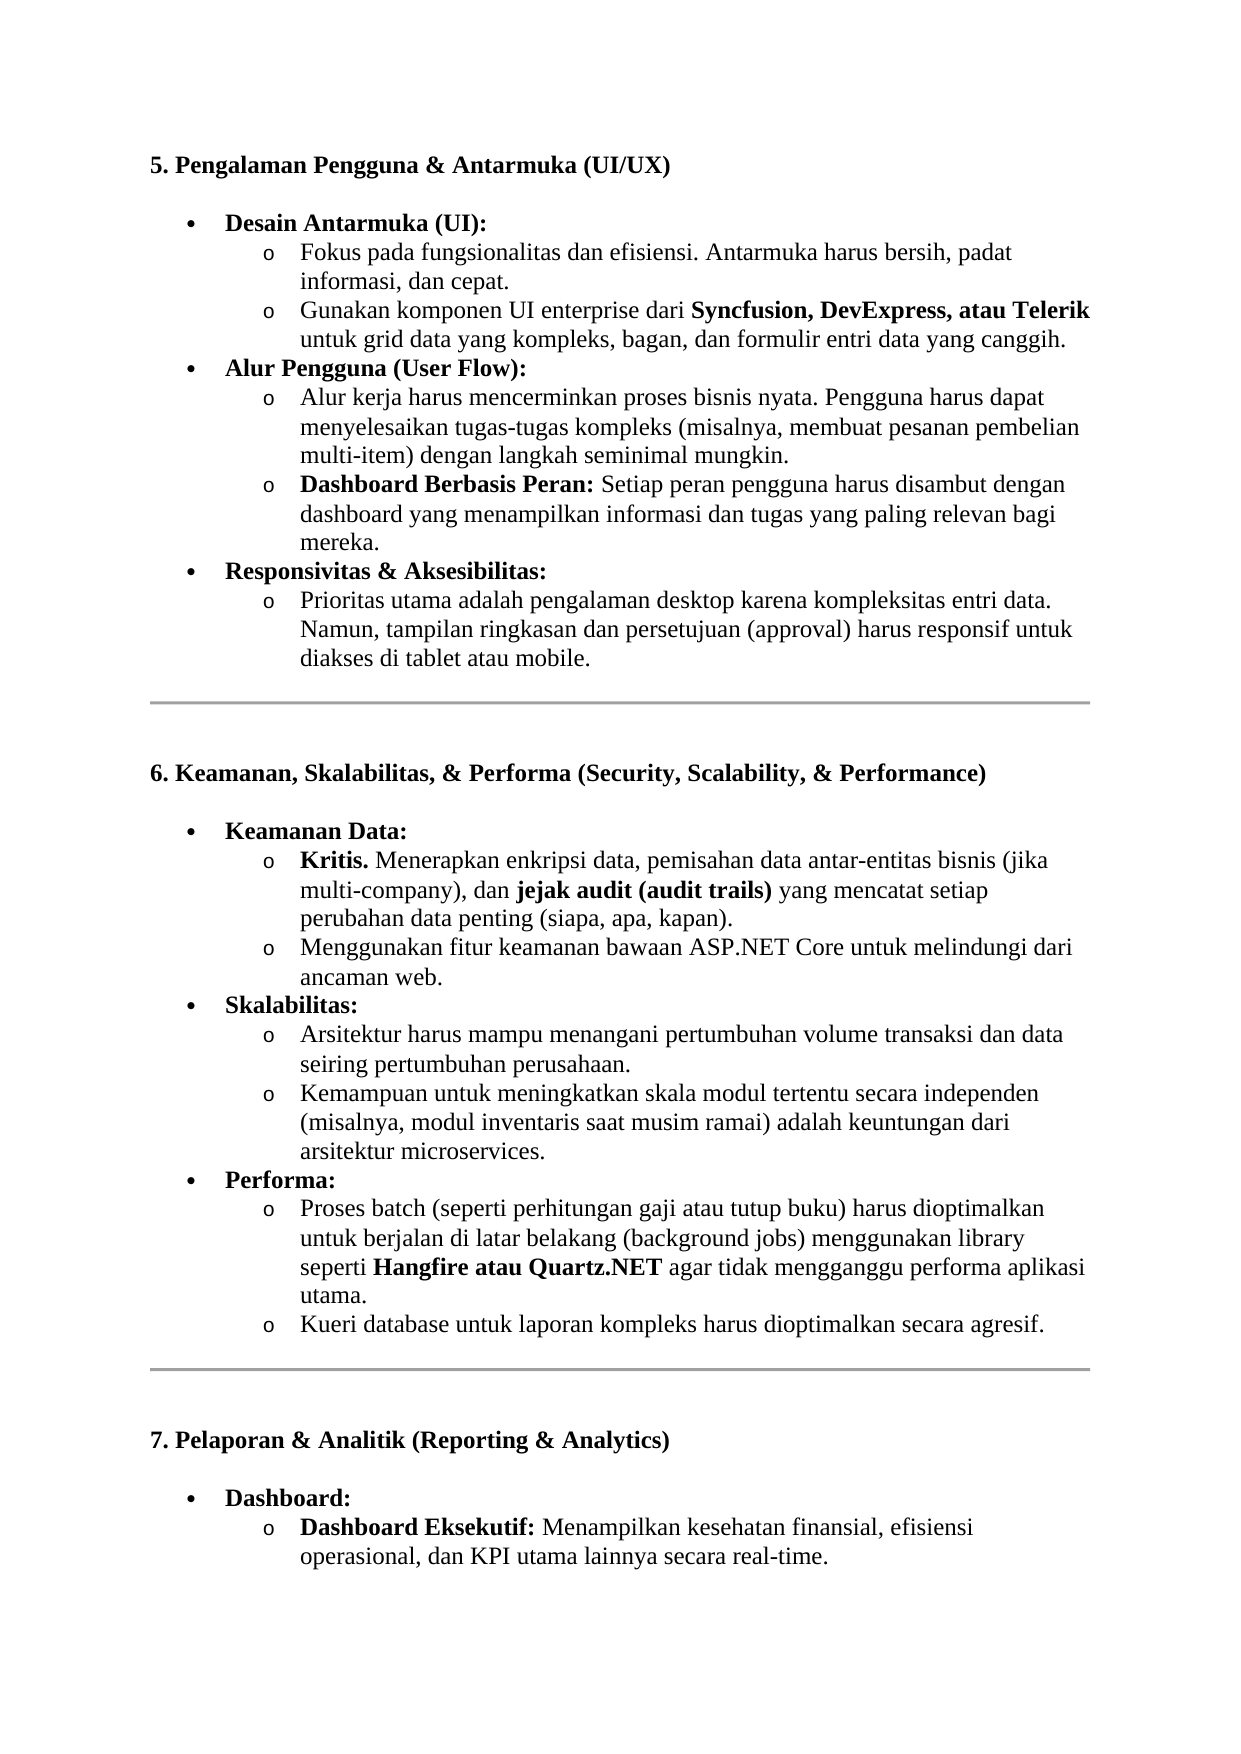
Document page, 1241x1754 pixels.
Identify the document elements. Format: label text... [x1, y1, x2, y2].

list Proses batch (seperti perhitungan gaji atau tutup buku) harus dioptimalkan untuk berjalan di latar belakang (background jobs) menggunakan library seperti Hangfire atau Quartz.NET agar tidak mengganggu performa aplikasi utama. [262, 1193, 1090, 1309]
list Alur kerja harus mencerminkan proses bisnis nyata. Pengguna harus dapat menyelesaikan tugas-tugas kompleks (misalnya, membuat pesanan pembelian multi-item) dengan langkah seminimal mungkin. [262, 382, 1090, 469]
list Gunakan komponen UI enterprise dari Syncfusion, DevExpress, atau Telerik untuk grid data yang kompleks, bagan, dan formulir entri data yang canggih. [262, 295, 1090, 353]
list Menggunakan fitur keamanan bawaan ASP.NET Core untuk melindungi dari ancaman web. [262, 932, 1090, 991]
list Fokus pada fungsionalitas dan efisiensi. Antarmuka harus bersih, padat informasi, dan cepat. [262, 237, 1090, 295]
text 7. Pelaporan & Analitik (Reporting & Analytics) [150, 1425, 1090, 1454]
list Skalabilitas: [187, 991, 1090, 1019]
list Dashboard Berbasis Peran: Setiap peran pengguna harus disambut dengan dashboard yang menampilkan informasi dan tugas yang paling relevan bagi mereka. [262, 469, 1090, 556]
list Prioritas utama adalah pengalaman desktop karena kompleksitas entri data. Namun, tampilan ringkasan dan persetujuan (approval) harus responsif untuk diakses di tablet atau mobile. [262, 585, 1090, 672]
list Desain Antarmuka (UI): [187, 208, 1090, 237]
list Kueri database untuk laporan kompleks harus dioptimalkan secara agresif. [262, 1309, 1090, 1339]
text 6. Keamanan, Skalabilitas, & Performa (Security, Scalability, & Performance) [150, 758, 1090, 787]
list Kritis. Menerapkan enkripsi data, pemisahan data antar-entitas bisnis (jika multi-company), dan jejak audit (audit trails) yang mencatat setiap perubahan data penting (siapa, apa, kapan). [262, 845, 1090, 932]
list Arsitektur harus mampu menangani pertumbuhan volume transaksi dan data seiring pertumbuhan perusahaan. [262, 1019, 1090, 1078]
list Dashboard Eksekutif: Menampilkan kesehatan finansial, efisiensi operasional, dan KPI utama lainnya secara real-time. [262, 1512, 1090, 1570]
list Kemampuan untuk meningkatkan skala modul tertentu secara independen (misalnya, modul inventaris saat musim ramai) adalah keuntungan dari arsitektur microservices. [262, 1078, 1090, 1165]
list Keamanan Data: [187, 816, 1090, 845]
text 5. Pengalaman Pengguna & Antarmuka (UI/UX) [150, 150, 1090, 179]
list Responsivitas & Aksesibilitas: [187, 556, 1090, 585]
list Performa: [187, 1165, 1090, 1193]
list Alur Pengguna (User Flow): [187, 353, 1090, 382]
list Dashboard: [187, 1483, 1090, 1512]
